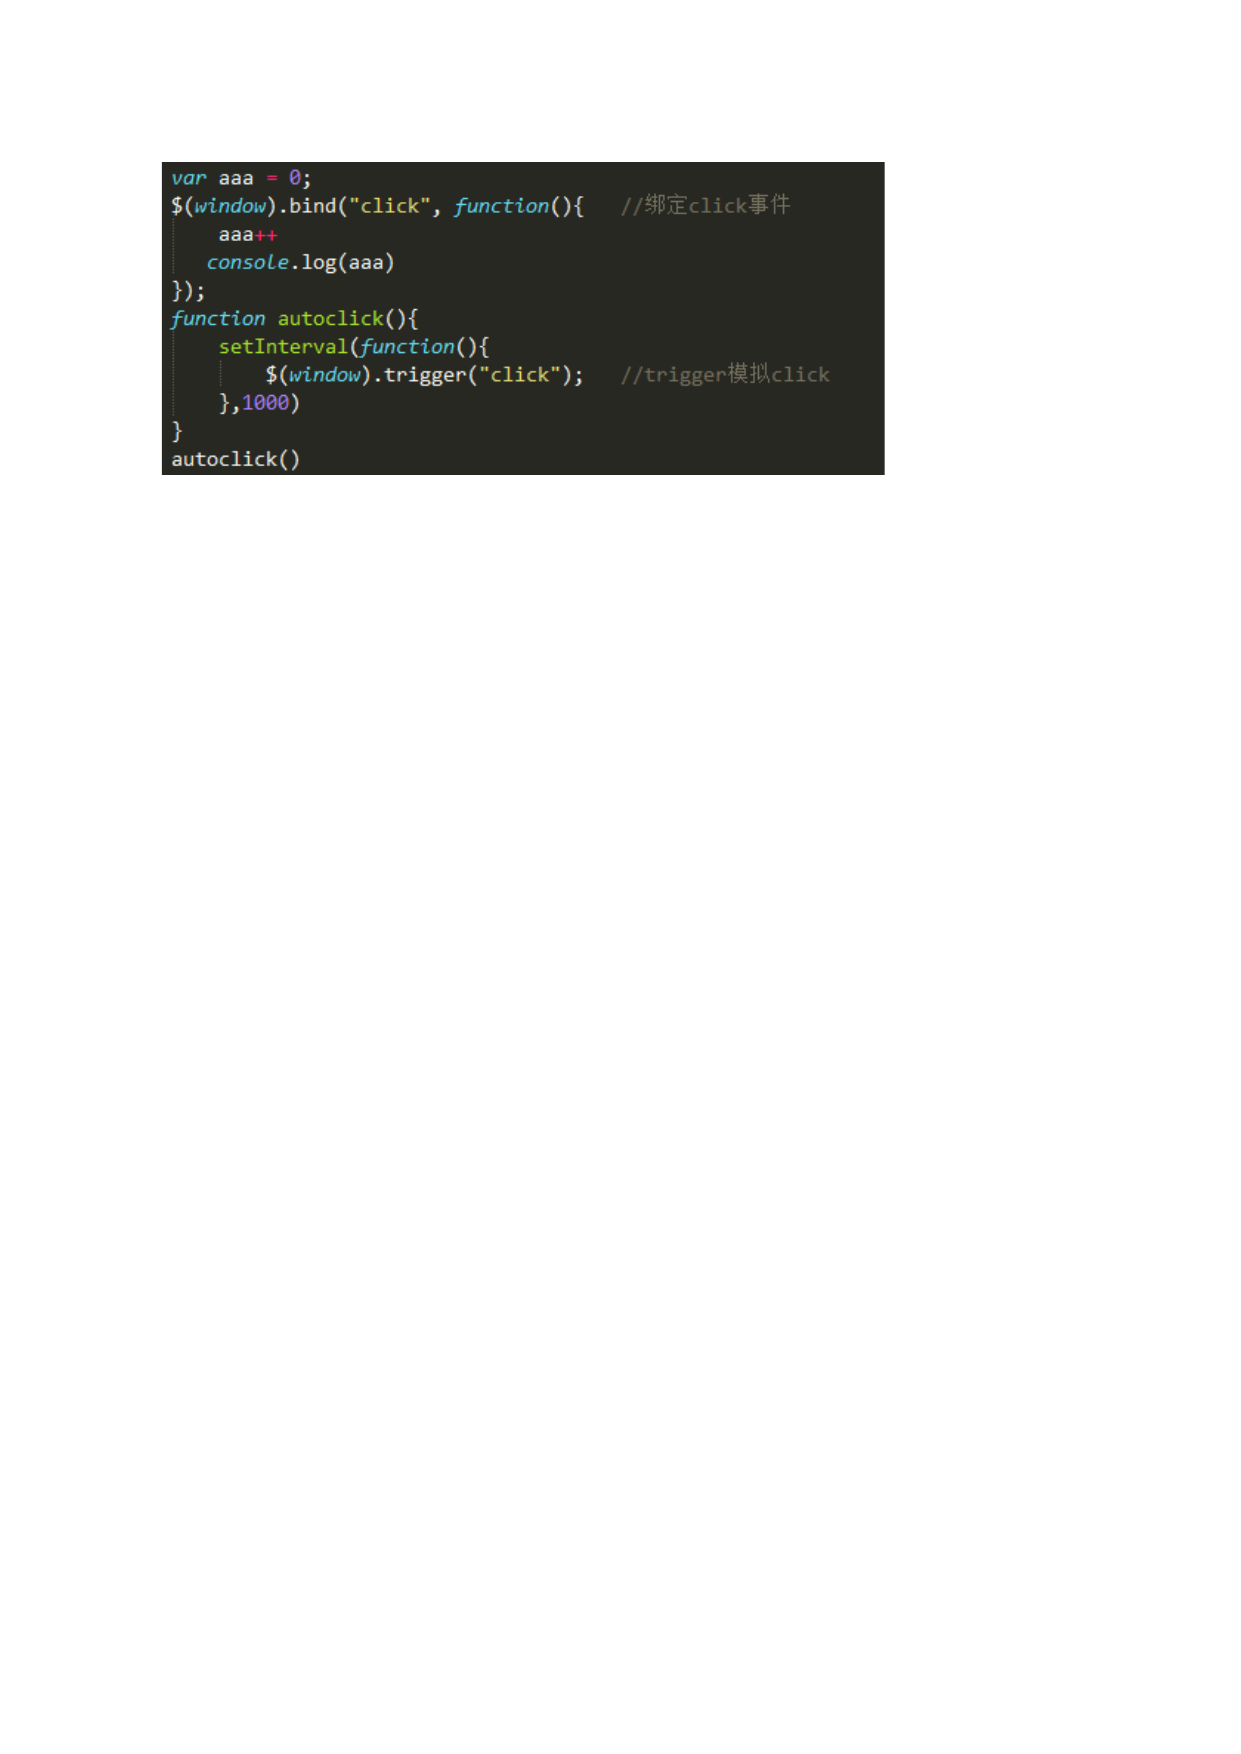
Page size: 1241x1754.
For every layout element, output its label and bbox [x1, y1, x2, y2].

picture [161, 162, 885, 475]
